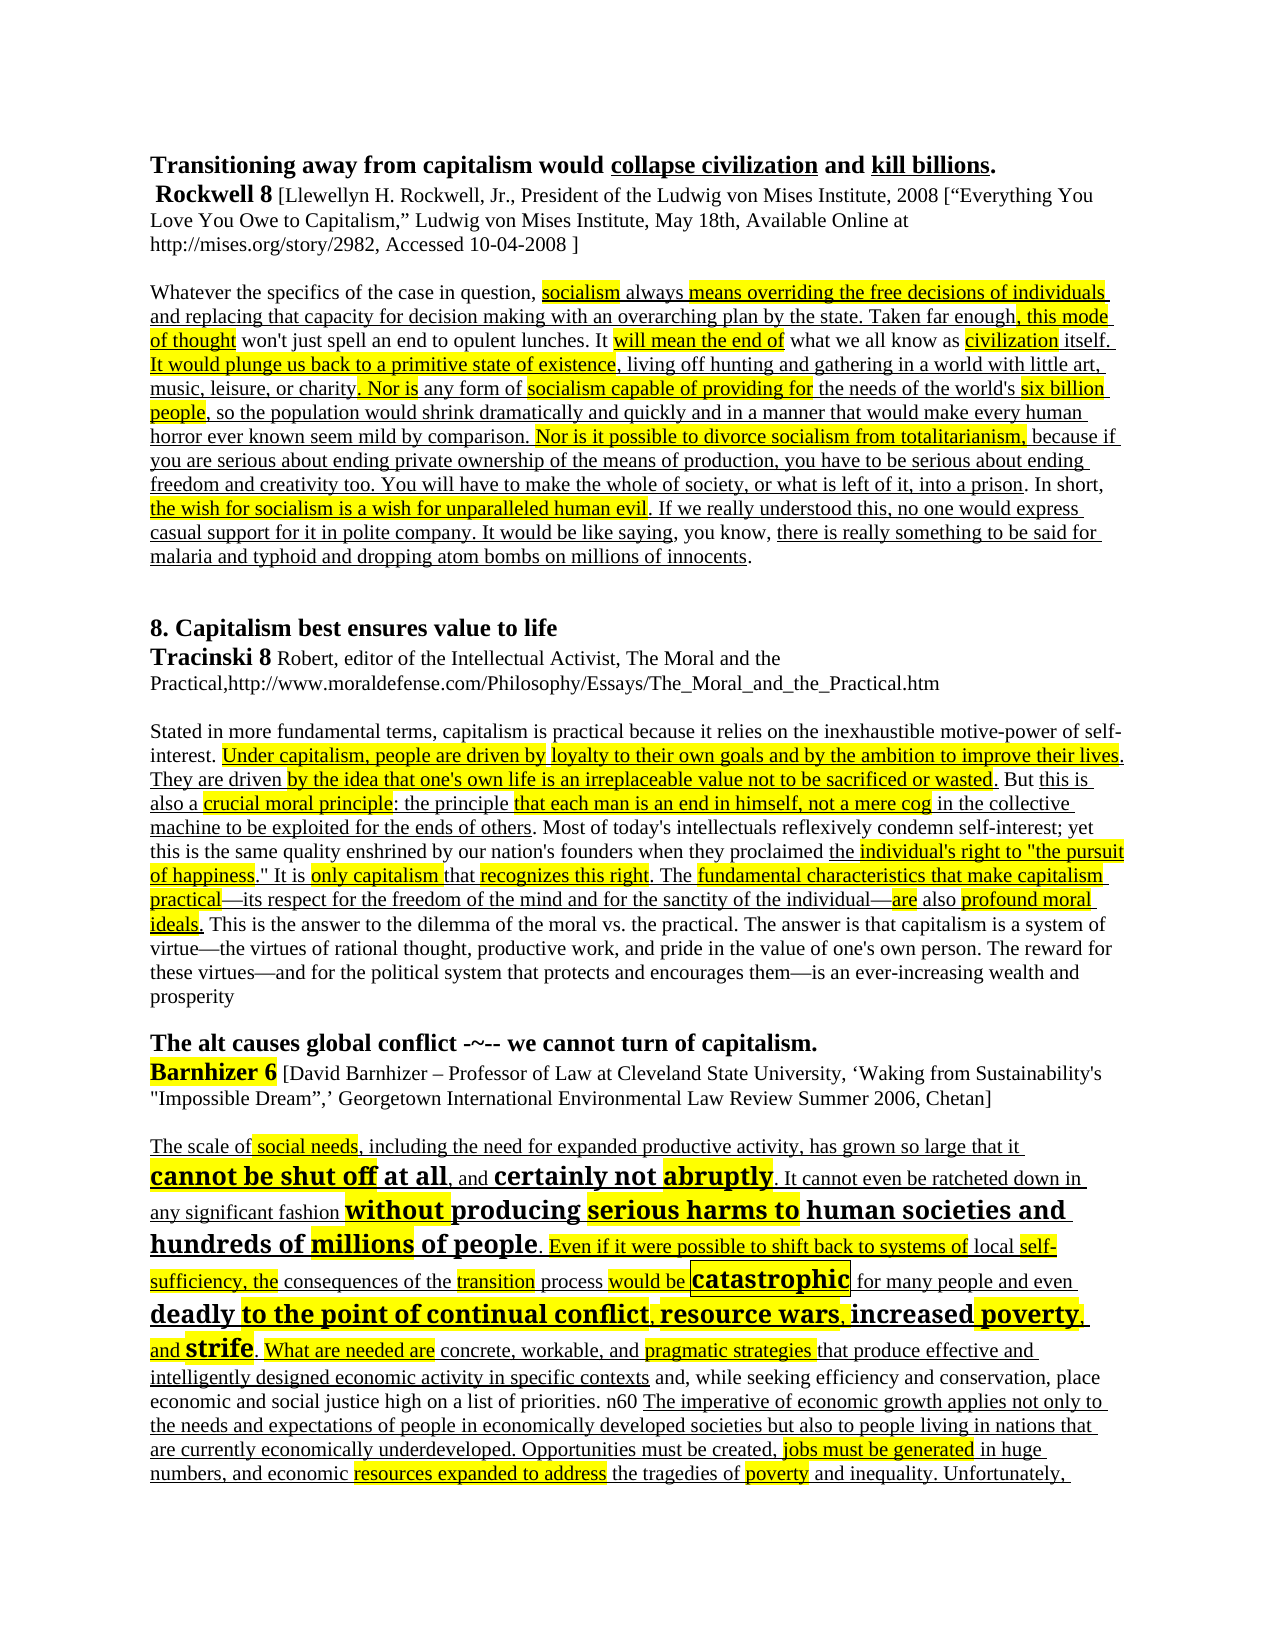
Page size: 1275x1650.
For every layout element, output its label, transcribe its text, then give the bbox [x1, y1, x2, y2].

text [150, 1134, 1110, 1485]
text Tracinski 8 Robert, editor of the Intellectual Activist, The Moral and the Practical,http://www.moraldefense.com/Philosophy/Essays/The_Moral_and_the_Practical.htm [150, 642, 1125, 695]
subtitle Transitioning away from capitalism would collapse civilization and kill billions. [150, 150, 1125, 179]
text Barnhizer 6 [David Barnhizer – Professor of Law at Cleveland State University, ‘Waking from Sustainability's "Impossible Dream”,’ Georgetown International Environmental Law Review Summer 2006, Chetan] [150, 1057, 1125, 1110]
text Rockwell 8 [Llewellyn H. Rockwell, Jr., President of the Ludwig von Mises Institute, 2008 [“Everything You Love You Owe to Capitalism,” Ludwig von Mises Institute, May 18th, Available Online at http://mises.org/story/2982, Accessed 10-04-2008 ] [150, 179, 1125, 256]
text Whatever the specifics of the case in question, socialism always means overriding the free decisions of individuals and replacing that capacity for decision making with an overarching plan by the state. Taken far enough, this mode of thought won't just spell an end to opulent lunches. It will mean the end of what we all know as civilization itself. It would plunge us back to a primitive state of existence, living off hunting and gathering in a world with little art, music, leisure, or charity. Nor is any form of socialism capable of providing for the needs of the world's six billion people, so the population would shrink dramatically and quickly and in a manner that would make every human horror ever known seem mild by comparison. Nor is it possible to divorce socialism from totalitarianism, because if you are serious about ending private ownership of the means of production, you have to be serious about ending freedom and creativity too. You will have to make the whole of society, or what is left of it, into a prison. In short, the wish for socialism is a wish for unparalleled human evil. If we really understood this, no one would express casual support for it in polite company. It would be like saying, you know, there is really something to be said for malaria and typhoid and dropping atom bombs on millions of innocents. [150, 280, 1125, 568]
subtitle The alt causes global conflict -~-- we cannot turn of capitalism. [150, 1028, 1125, 1057]
subtitle 8. Capitalism best ensures value to life [150, 613, 1125, 642]
text Stated in more fundamental terms, capitalism is practical because it relies on the inexhaustible motive-power of self-interest. Under capitalism, people are driven by loyalty to their own goals and by the ambition to improve their lives. They are driven by the idea that one's own life is an irreplaceable value not to be sacrificed or wasted. But this is also a crucial moral principle: the principle that each man is an end in himself, not a mere cog in the collective machine to be exploited for the ends of others. Most of today's intellectuals reflexively condemn self-interest; yet this is the same quality enshrined by our nation's founders when they proclaimed the individual's right to "the pursuit of happiness." It is only capitalism that recognizes this right. The fundamental characteristics that make capitalism practical—its respect for the freedom of the mind and for the sanctity of the individual—are also profound moral ideals. This is the answer to the dilemma of the moral vs. the practical. The answer is that capitalism is a system of virtue—the virtues of rational thought, productive work, and pride in the value of one's own person. The reward for these virtues—and for the political system that protects and encourages them—is an ever-increasing wealth and prosperity [150, 719, 1125, 1008]
